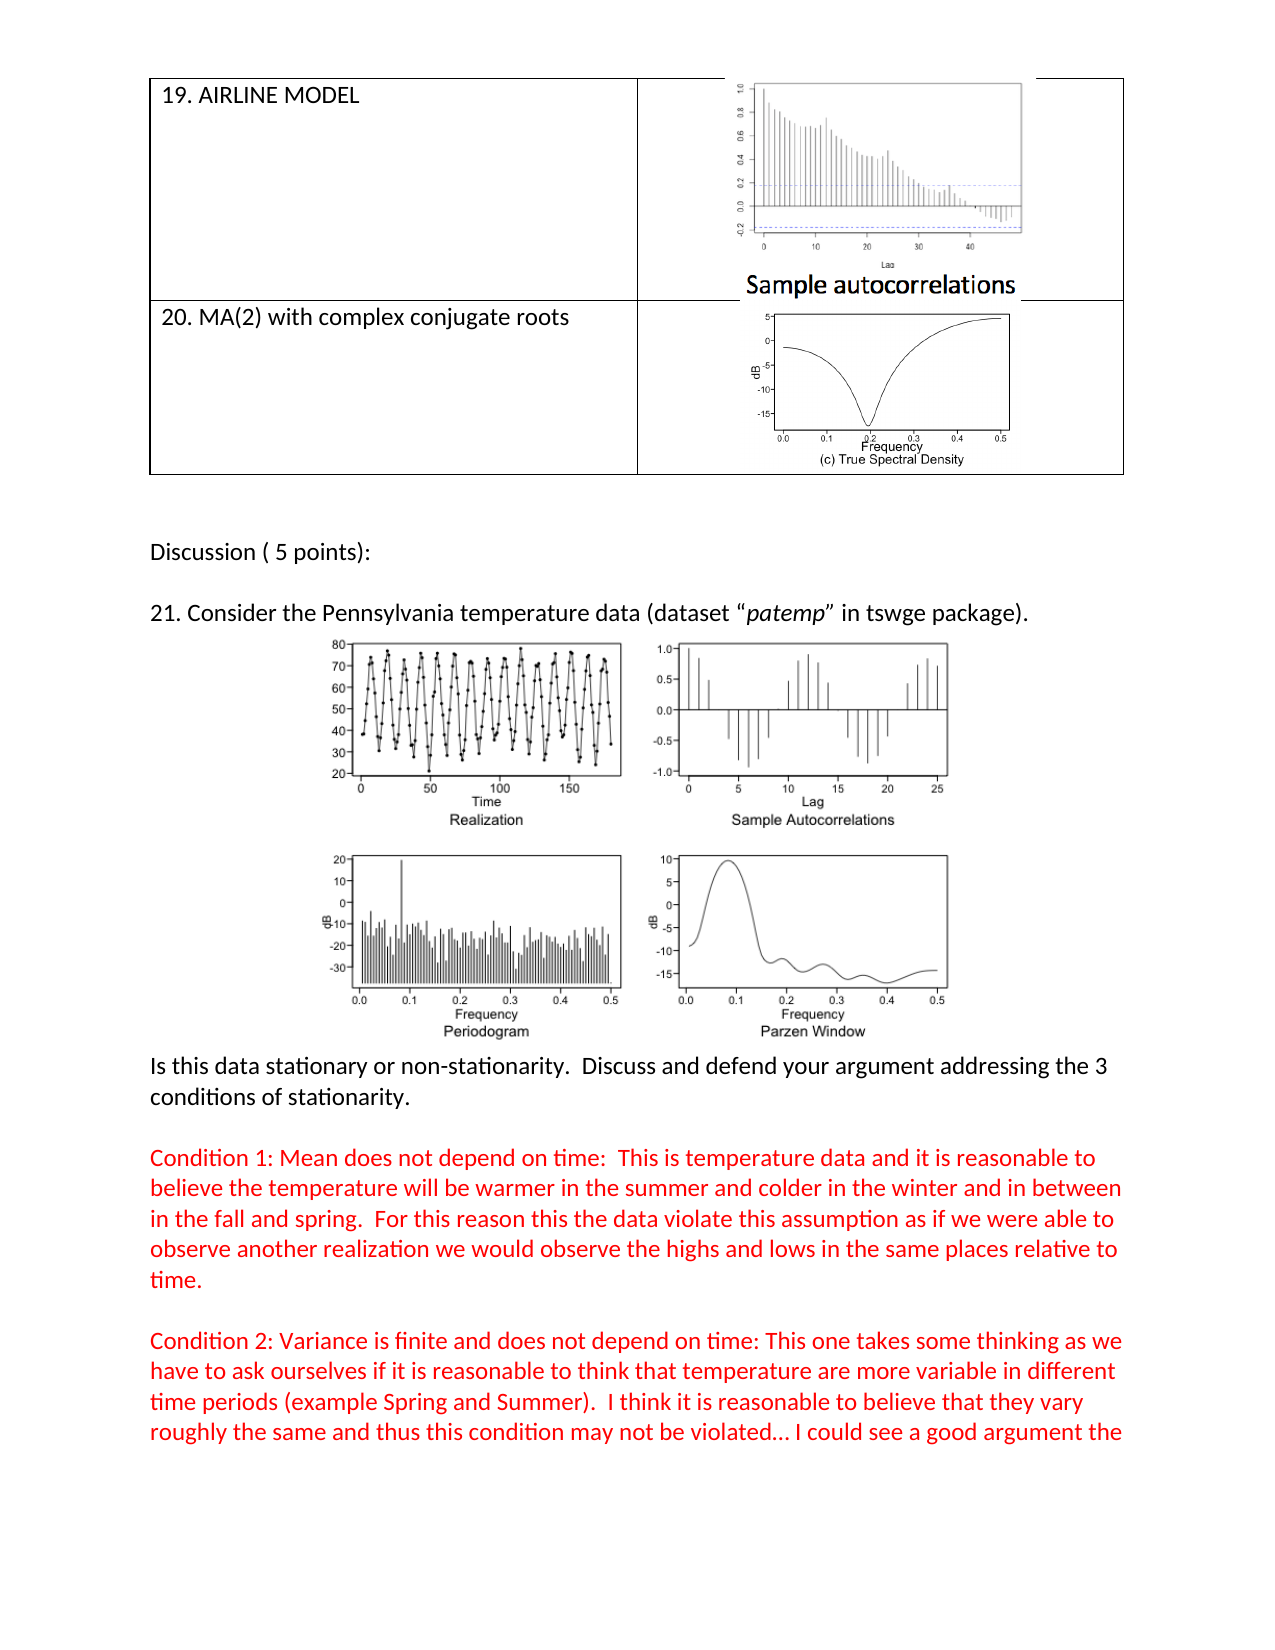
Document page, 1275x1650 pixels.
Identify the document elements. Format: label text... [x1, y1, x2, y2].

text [150, 1325, 1125, 1447]
picture [724, 78, 1037, 474]
table_cell [1021, 301, 1123, 474]
picture [311, 627, 964, 1051]
table_cell [638, 79, 724, 300]
text 21. Consider the Pennsylvania temperature data (dataset “patemp” in tswge package). [150, 597, 1125, 627]
table_cell [638, 301, 740, 474]
text Condition 1: Mean does not depend on time: This is temperature data and it is reasonable to believe the temperature will be warmer in the summer and colder in the winter and in between in the fall and spring. For this reason this the data violate this assumption as if we were able to observe another realization we would observe the highs and lows in the same places relative to time. [150, 1142, 1125, 1294]
text Is this data stationary or non-stationarity. Discuss and defend your argument addressing the 3 conditions of stationarity. [150, 1050, 1125, 1111]
table_cell 19. AIRLINE MODEL [151, 79, 637, 300]
table_cell [1037, 79, 1123, 300]
text Discussion ( 5 points): [150, 536, 1125, 566]
table_cell 20. MA(2) with complex conjugate roots [151, 301, 637, 474]
